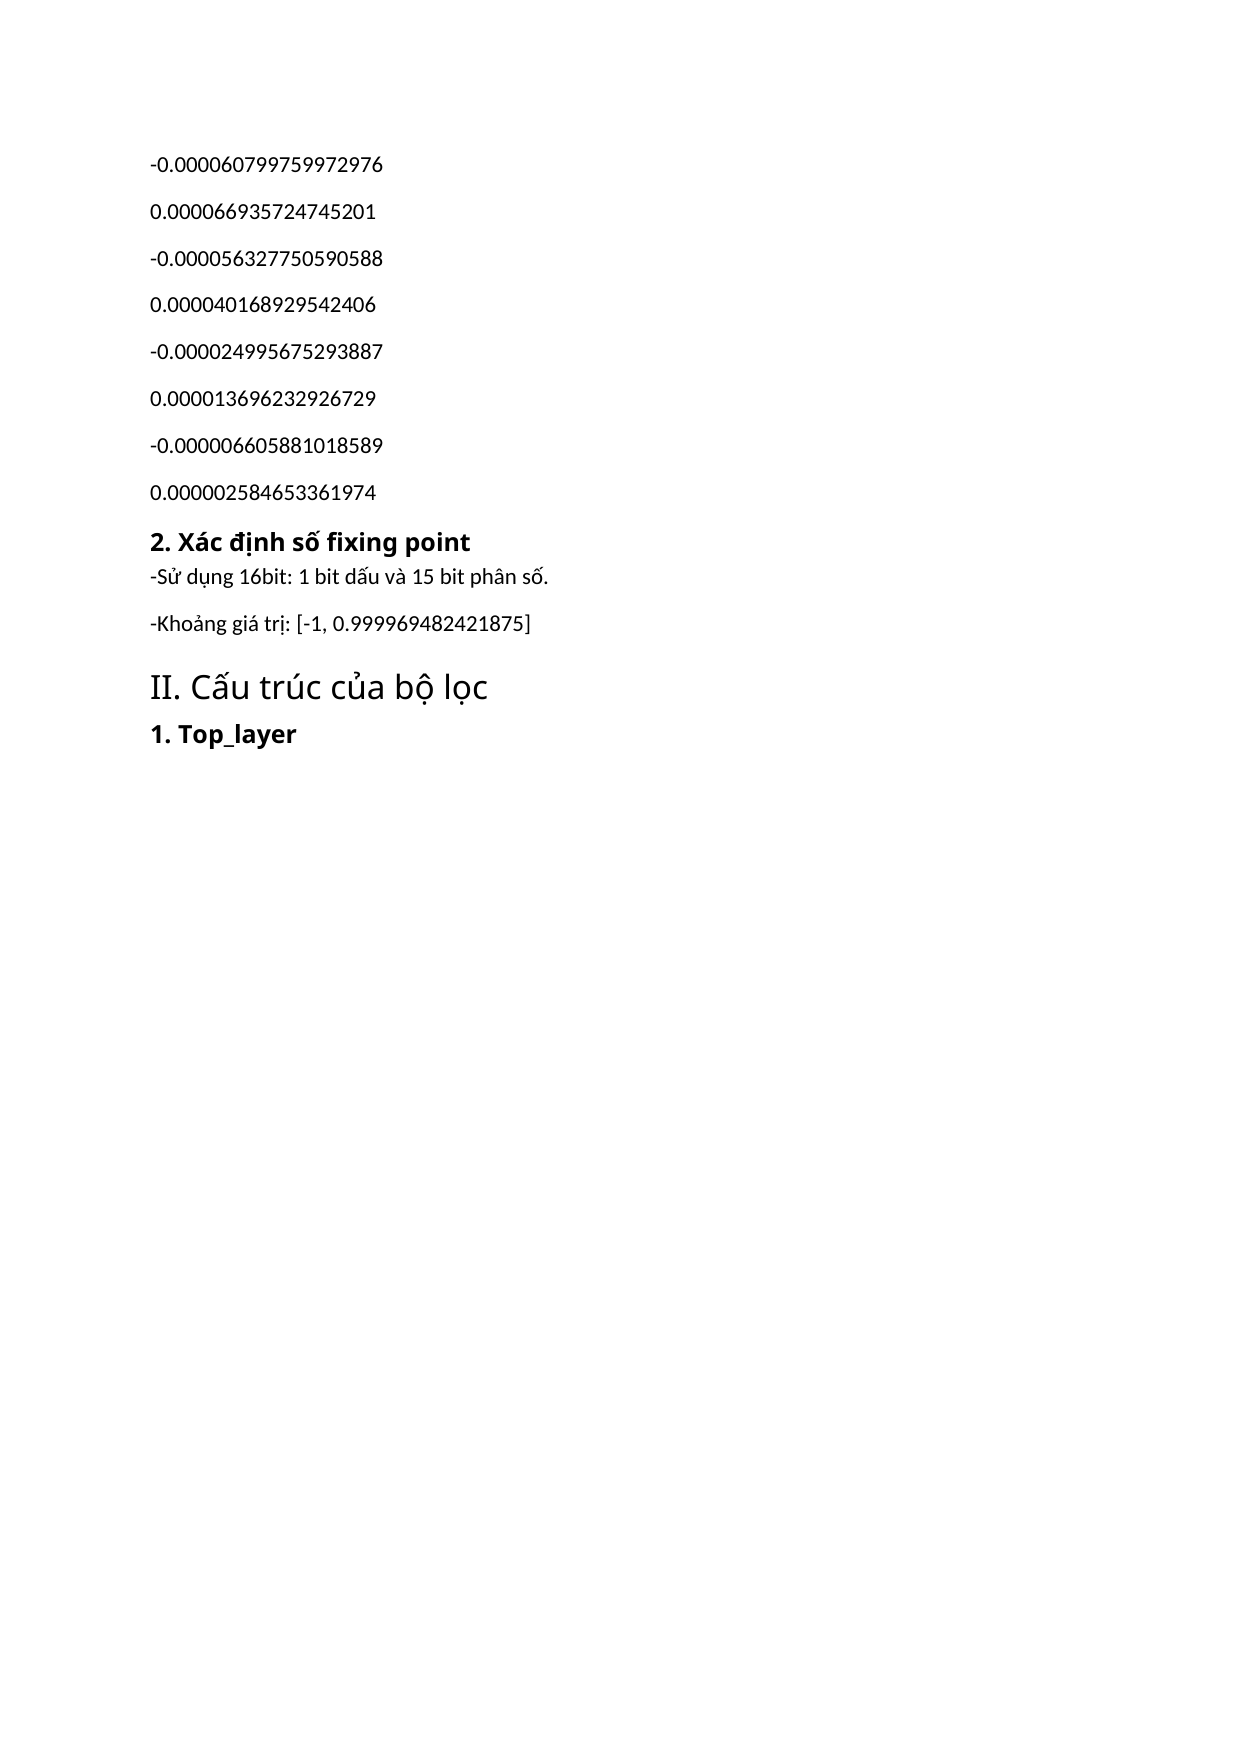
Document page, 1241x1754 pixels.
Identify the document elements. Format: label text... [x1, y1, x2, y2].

text -Sử dụng 16bit: 1 bit dấu và 15 bit phân số. [150, 562, 1090, 590]
text 0.000002584653361974 [150, 478, 1090, 506]
subtitle II. Cấu trúc của bộ lọc [150, 664, 1090, 709]
text 0.000040168929542406 [150, 291, 1090, 319]
text -0.000060799759972976 [150, 150, 1090, 178]
text -0.000006605881018589 [150, 431, 1090, 459]
text -0.000056327750590588 [150, 244, 1090, 272]
text -0.000024995675293887 [150, 337, 1090, 366]
text 0.000013696232926729 [150, 384, 1090, 412]
subtitle 2. Xác định số fixing point [150, 525, 1090, 559]
text 0.000066935724745201 [150, 197, 1090, 225]
text -Khoảng giá trị: [-1, 0.999969482421875] [150, 609, 1090, 637]
subtitle 1. Top_layer [150, 717, 1090, 751]
